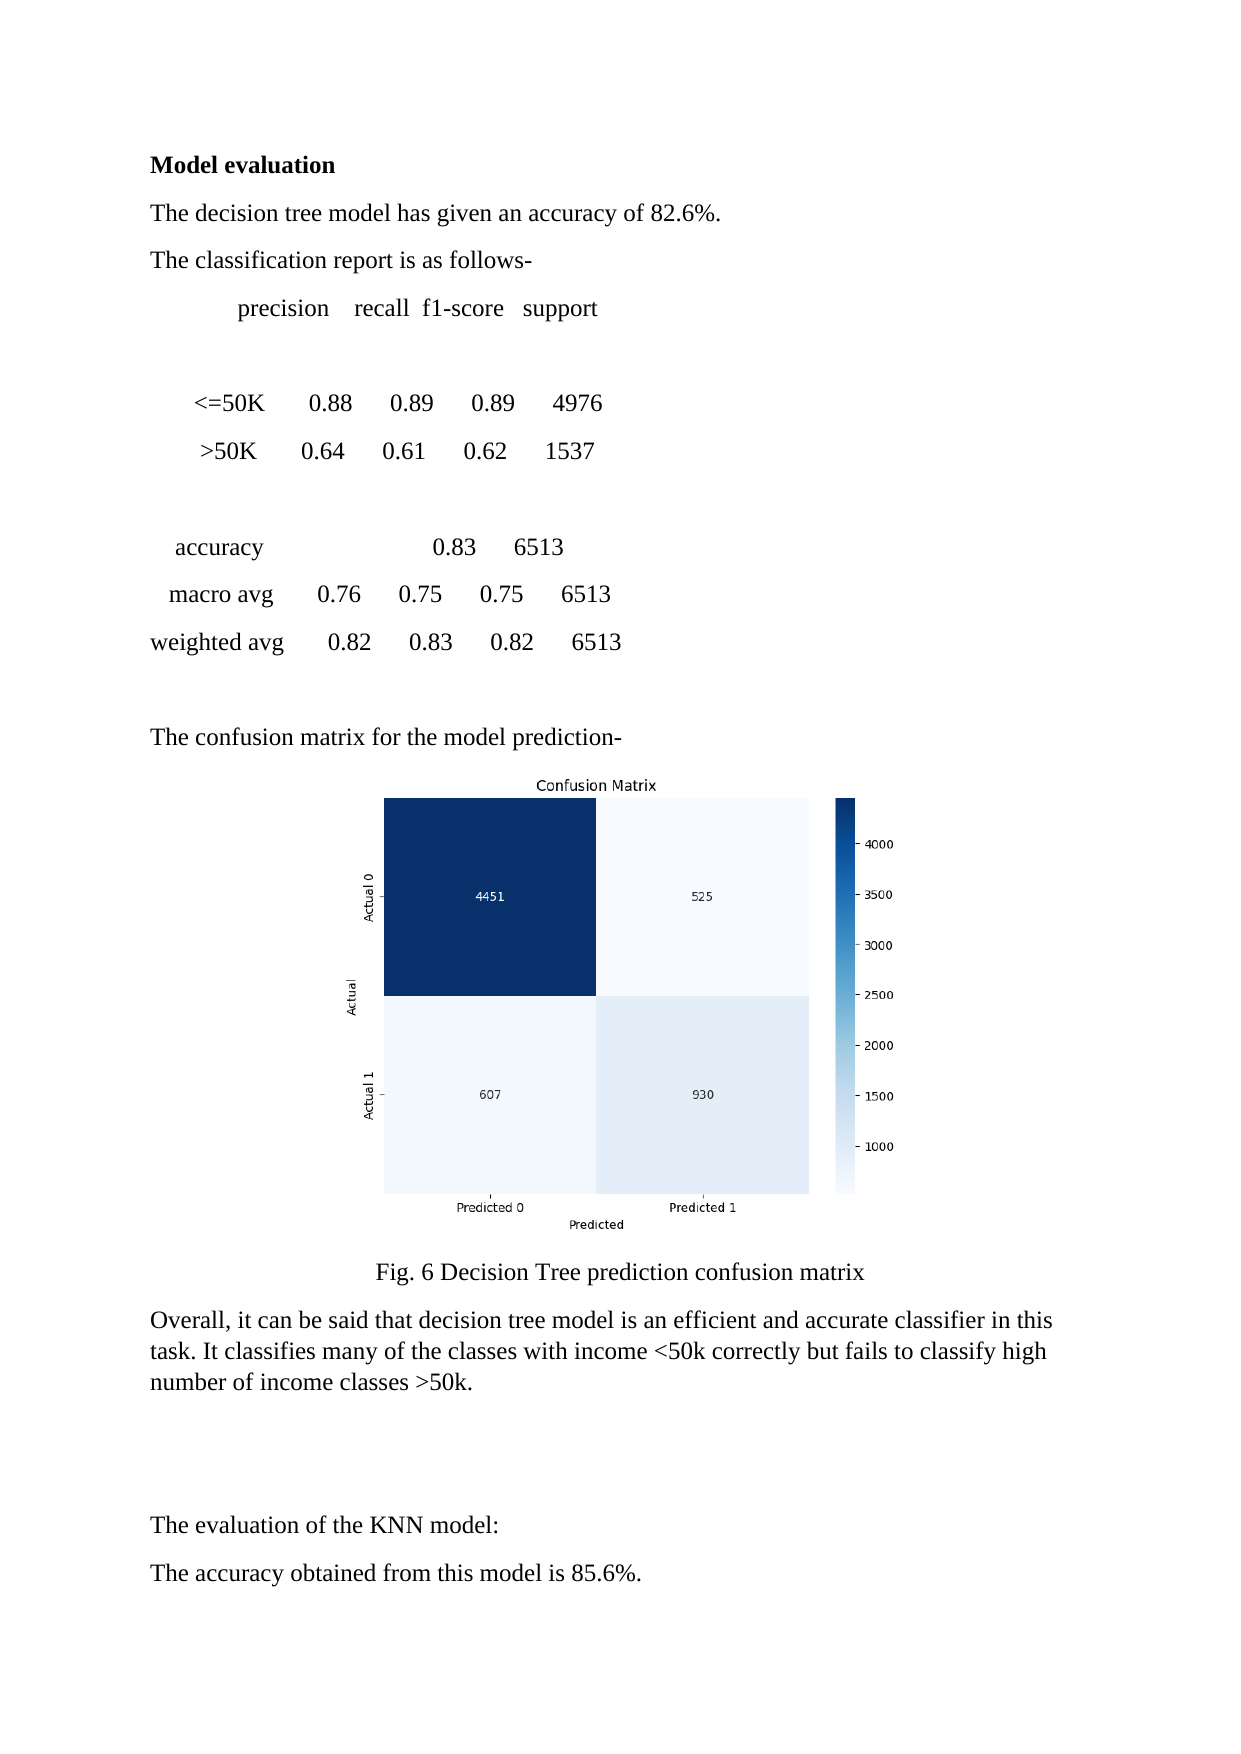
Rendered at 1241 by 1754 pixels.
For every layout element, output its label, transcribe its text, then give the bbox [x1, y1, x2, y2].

text The classification report is as follows- [150, 245, 1090, 274]
text The confusion matrix for the model prediction- [150, 722, 1090, 751]
text weighted avg 0.82 0.83 0.82 6513 [150, 627, 1090, 656]
text The decision tree model has given an accuracy of 82.6%. [150, 198, 1090, 226]
text Model evaluation [150, 150, 1090, 179]
text precision recall f1-score support [150, 293, 1090, 322]
text accuracy 0.83 6513 [150, 532, 1090, 560]
text <=50K 0.88 0.89 0.89 4976 [150, 388, 1090, 417]
text Overall, it can be said that decision tree model is an efficient and accurate classifier in this task. It classifies many of the classes with income <50k correctly but fails to classify high number of income classes >50k. [150, 1305, 1090, 1396]
text Fig. 6 Decision Tree prediction confusion matrix [150, 1257, 1090, 1286]
text macro avg 0.76 0.75 0.75 6513 [150, 579, 1090, 608]
text >50K 0.64 0.61 0.62 1537 [150, 436, 1090, 465]
text The evaluation of the KNN model: [150, 1510, 1090, 1539]
picture [338, 770, 902, 1239]
text The accuracy obtained from this model is 85.6%. [150, 1558, 1090, 1587]
